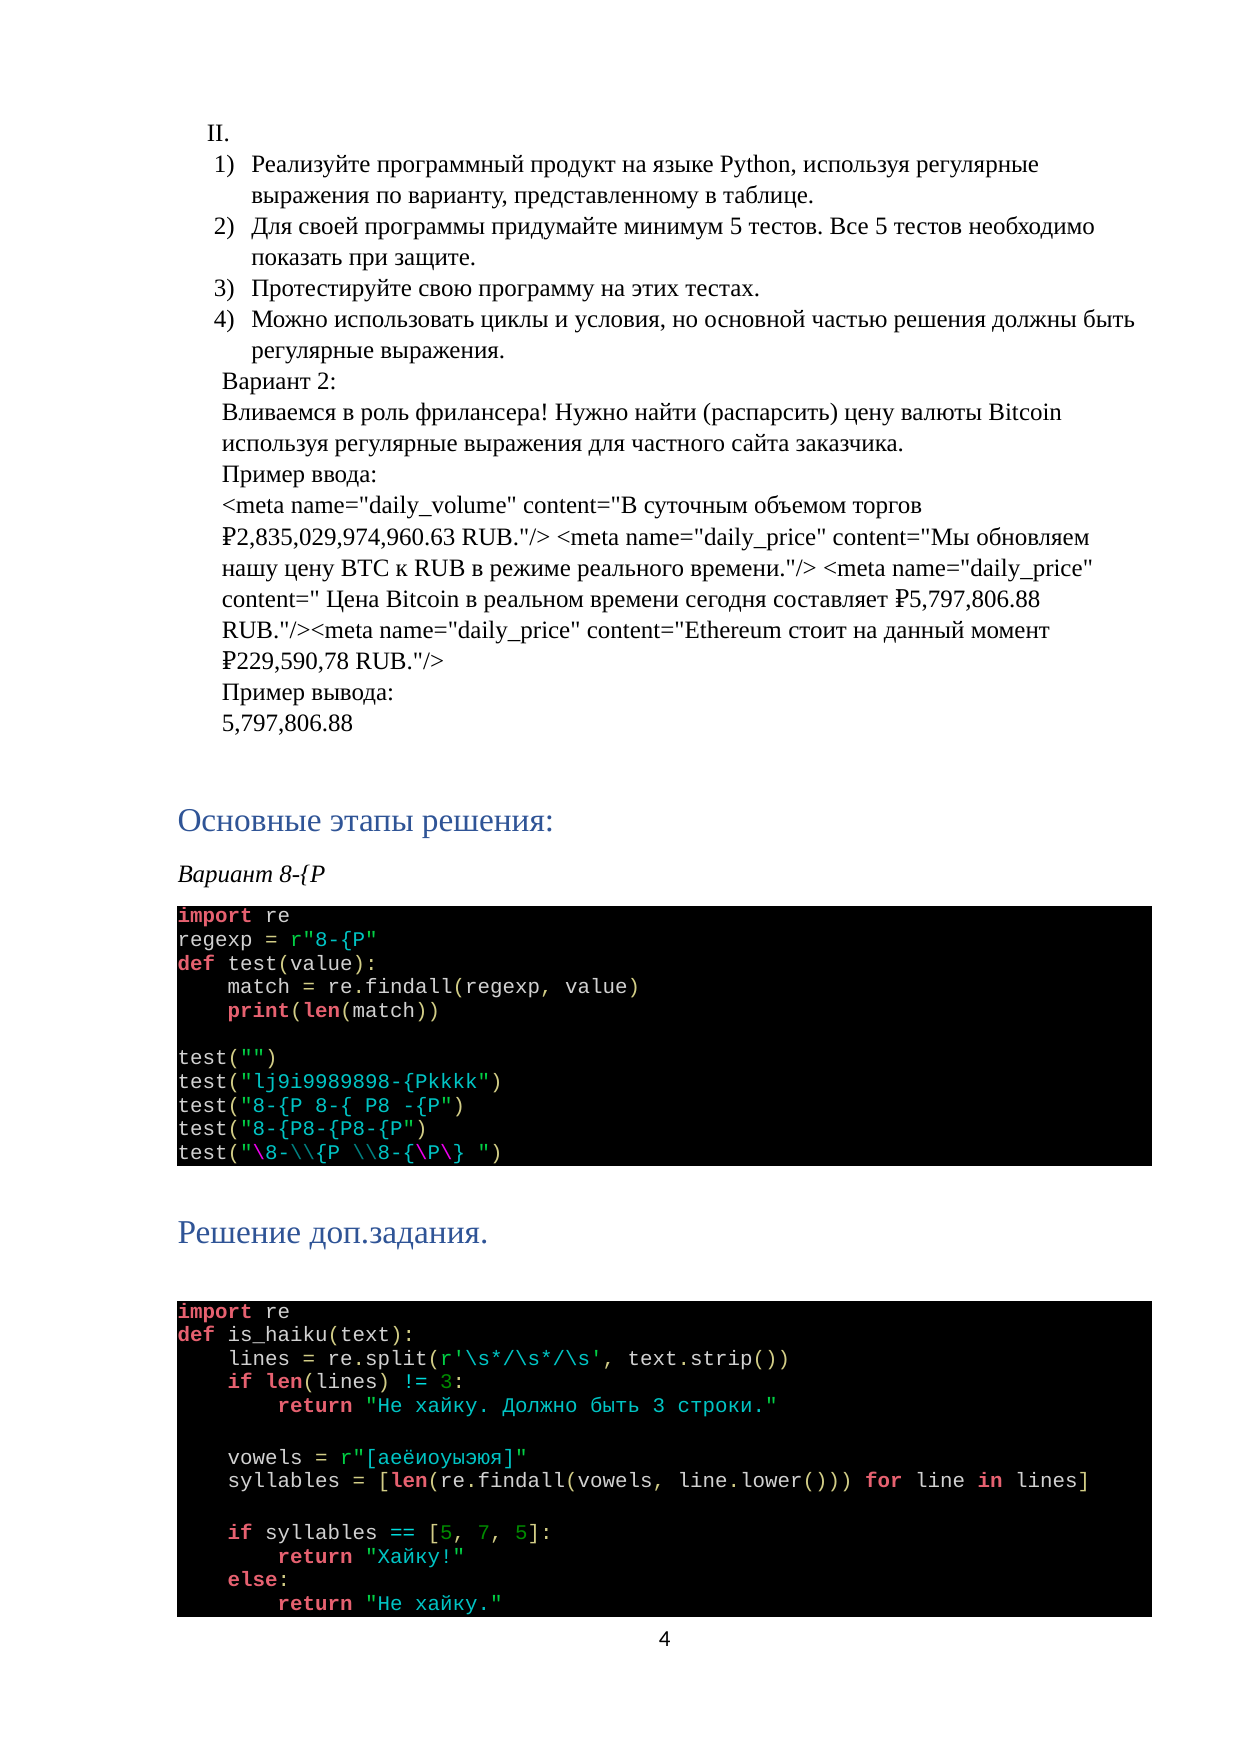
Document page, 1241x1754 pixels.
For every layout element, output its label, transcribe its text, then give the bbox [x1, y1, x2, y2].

list ₽2,835,029,974,960.63 RUB."/> <meta name="daily_price" content="Мы обновляем [222, 522, 1152, 550]
text print(len(match)) [177, 1000, 1152, 1024]
list RUB."/><meta name="daily_price" content="Ethereum стоит на данный момент [222, 615, 1152, 643]
text regexp = r"8-{P" [177, 929, 1152, 953]
list Протестируйте свою программу на этих тестах. [213, 273, 1152, 302]
list Можно использовать циклы и условия, но основной частью решения должны быть регулярные выражения. [213, 304, 1152, 364]
text import re [177, 906, 1152, 929]
text if syllables == [5, 7, 5]: [177, 1522, 1152, 1546]
text if len(lines) != 3: [177, 1372, 1152, 1395]
list Пример вывода: [222, 677, 1152, 706]
list 5,797,806.88 [222, 708, 1152, 737]
list <meta name="daily_volume" content="В суточным объемом торгов [222, 491, 1152, 519]
text return "Не хайку. Должно быть 3 строки." [177, 1395, 1152, 1419]
text test("8-{P 8-{ P8 -{P") [177, 1095, 1152, 1118]
list Для своей программы придумайте минимум 5 тестов. Все 5 тестов необходимо показать при защите. [213, 211, 1152, 271]
subtitle Решение доп.задания. [177, 1212, 1152, 1251]
text Основные этапы решения: [177, 801, 1152, 839]
list Вариант 2: [222, 366, 1152, 395]
list Вливаемся в роль фрилансера! Нужно найти (распарсить) цену валюты Bitcoin [222, 397, 1152, 426]
list используя регулярные выражения для частного сайта заказчика. [222, 428, 1152, 457]
list Пример ввода: [222, 459, 1152, 488]
text return "Хайку!" [177, 1546, 1152, 1569]
list content=" Цена Bitcoin в реальном времени сегодня составляет ₽5,797,806.88 [222, 584, 1152, 612]
text test("8-{P8-{P8-{P") [177, 1118, 1152, 1142]
list Реализуйте программный продукт на языке Python, используя регулярные выражения по варианту, представленному в таблице. [213, 149, 1152, 209]
text vowels = r"[аеёиоуыэюя]" [177, 1447, 1152, 1471]
text def test(value): [177, 953, 1152, 976]
text import re [177, 1301, 1152, 1324]
list ₽229,590,78 RUB."/> [222, 646, 1152, 674]
text def is_haiku(text): [177, 1324, 1152, 1348]
text syllables = [len(re.findall(vowels, line.lower())) for line in lines] [177, 1471, 1152, 1494]
text return "Не хайку." [177, 1593, 1152, 1617]
text match = re.findall(regexp, value) [177, 976, 1152, 1000]
text test("lj9i9989898-{Pkkkk") [177, 1071, 1152, 1095]
text lines = re.split(r'\s*/\s*/\s', text.strip()) [177, 1348, 1152, 1372]
list нашу цену BTC к RUB в режиме реального времени."/> <meta name="daily_price" [222, 553, 1152, 581]
text test("") [177, 1047, 1152, 1071]
text Вариант 8-{P [177, 859, 1152, 887]
text else: [177, 1569, 1152, 1593]
text test("\8-\\{P \\8-{\P\} ") [177, 1142, 1152, 1166]
